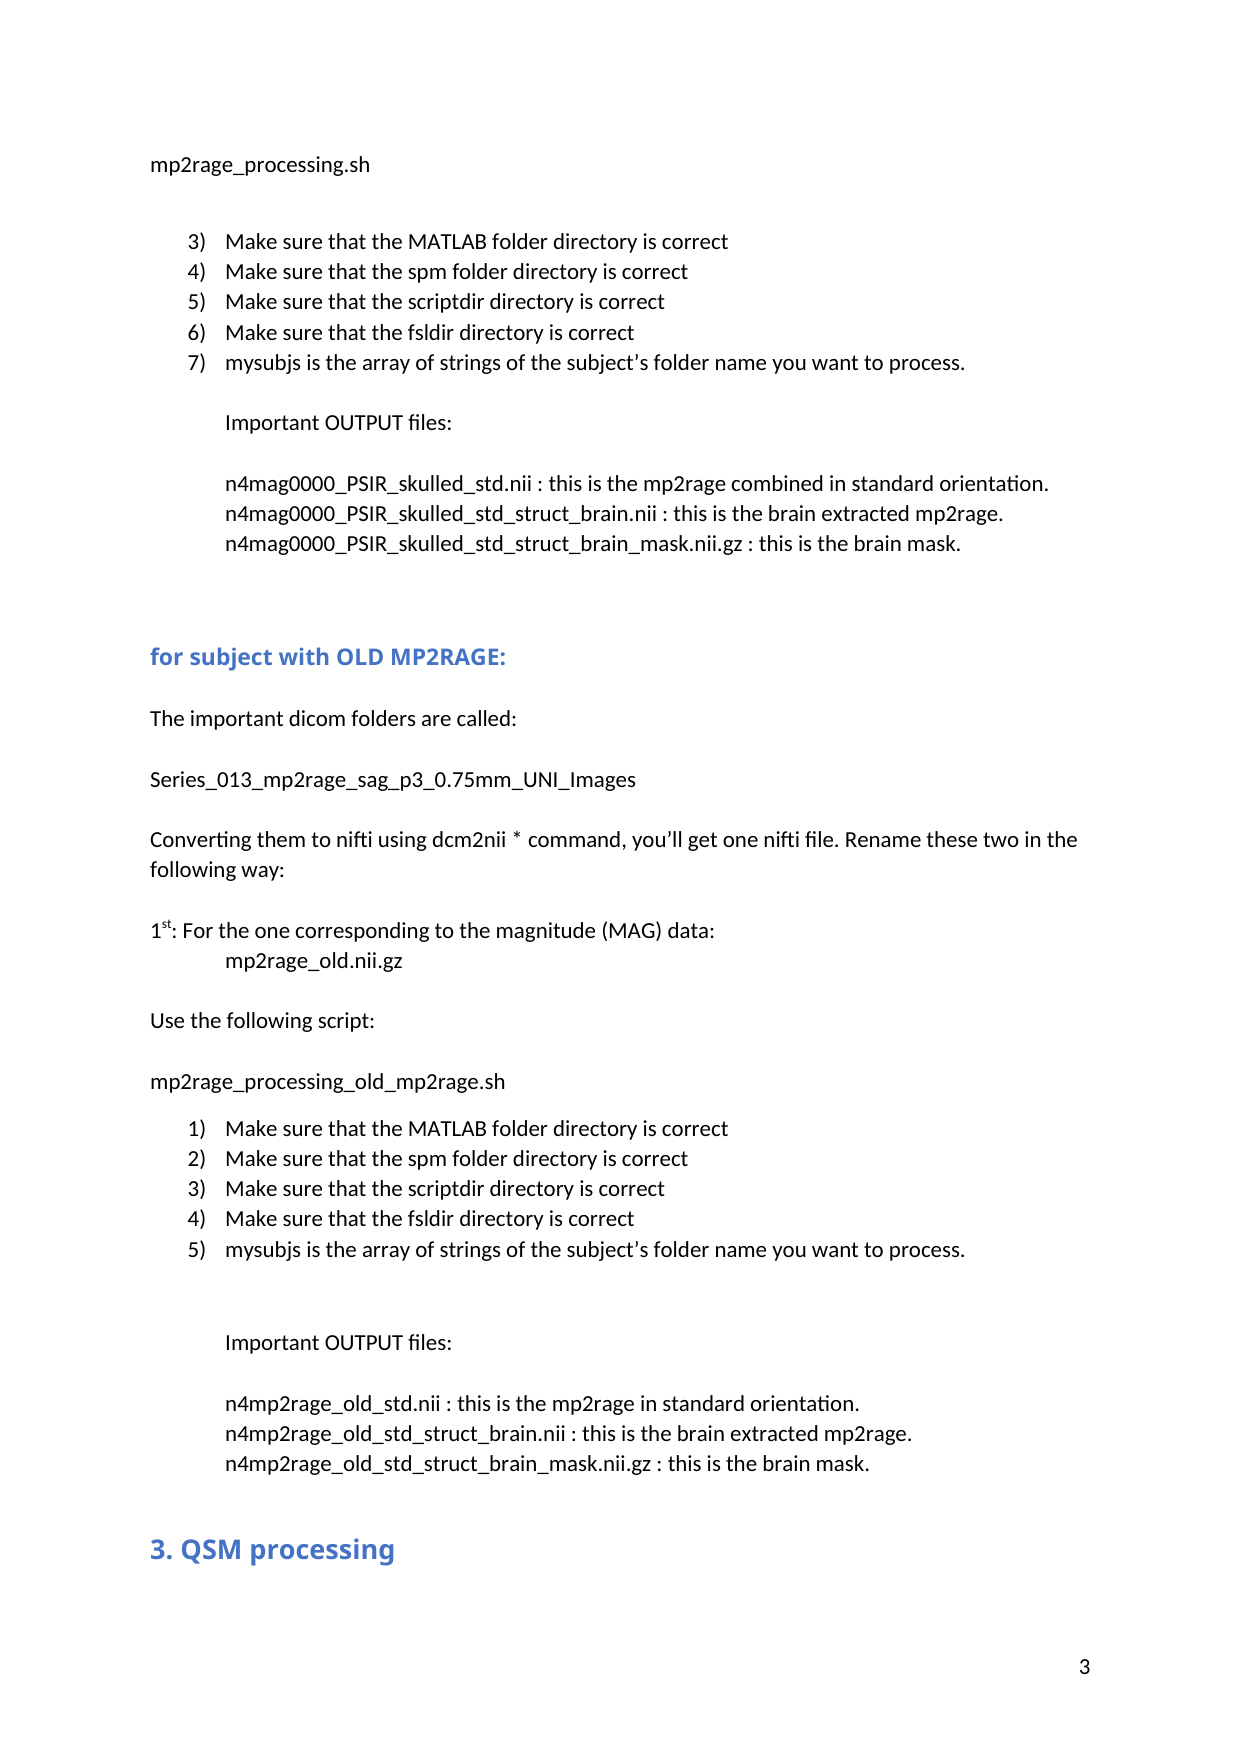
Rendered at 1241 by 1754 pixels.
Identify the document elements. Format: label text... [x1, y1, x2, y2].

list Make sure that the MATLAB folder directory is correct [187, 1114, 1090, 1142]
list n4mag0000_PSIR_skulled_std_struct_brain.nii : this is the brain extracted mp2rage. [225, 499, 1090, 527]
list Make sure that the spm folder directory is correct [187, 1144, 1090, 1172]
list Important OUTPUT files: [225, 408, 1090, 436]
text Converting them to nifti using dcm2nii * command, you’ll get one nifti file. Rename these two in the following way: [150, 825, 1090, 884]
list Make sure that the MATLAB folder directory is correct [187, 227, 1090, 255]
text mp2rage_processing.sh [150, 150, 1090, 178]
text The important dicom folders are called: [150, 704, 1090, 733]
list Make sure that the fsldir directory is correct [187, 318, 1090, 346]
list n4mp2rage_old_std.nii : this is the mp2rage in standard orientation. [225, 1389, 1090, 1417]
text mp2rage_old.nii.gz [150, 946, 1090, 974]
list n4mp2rage_old_std_struct_brain_mask.nii.gz : this is the brain mask. [225, 1449, 1090, 1477]
list Make sure that the scriptdir directory is correct [187, 287, 1090, 316]
list Important OUTPUT files: [225, 1328, 1090, 1357]
text Series_013_mp2rage_sag_p3_0.75mm_UNI_Images [150, 765, 1090, 793]
list n4mag0000_PSIR_skulled_std_struct_brain_mask.nii.gz : this is the brain mask. [225, 529, 1090, 557]
list Make sure that the spm folder directory is correct [187, 257, 1090, 285]
text mp2rage_processing_old_mp2rage.sh [150, 1067, 1090, 1095]
text 1st: For the one corresponding to the magnitude (MAG) data: [150, 916, 1090, 944]
subtitle 3. QSM processing [150, 1531, 1090, 1567]
subtitle for subject with OLD MP2RAGE: [150, 641, 1090, 672]
list mysubjs is the array of strings of the subject’s folder name you want to process. [187, 348, 1090, 376]
list Make sure that the fsldir directory is correct [187, 1204, 1090, 1233]
list mysubjs is the array of strings of the subject’s folder name you want to process. [187, 1235, 1090, 1263]
list Make sure that the scriptdir directory is correct [187, 1174, 1090, 1202]
list n4mp2rage_old_std_struct_brain.nii : this is the brain extracted mp2rage. [225, 1419, 1090, 1447]
list n4mag0000_PSIR_skulled_std.nii : this is the mp2rage combined in standard orientation. [225, 469, 1090, 497]
text Use the following script: [150, 1007, 1090, 1035]
